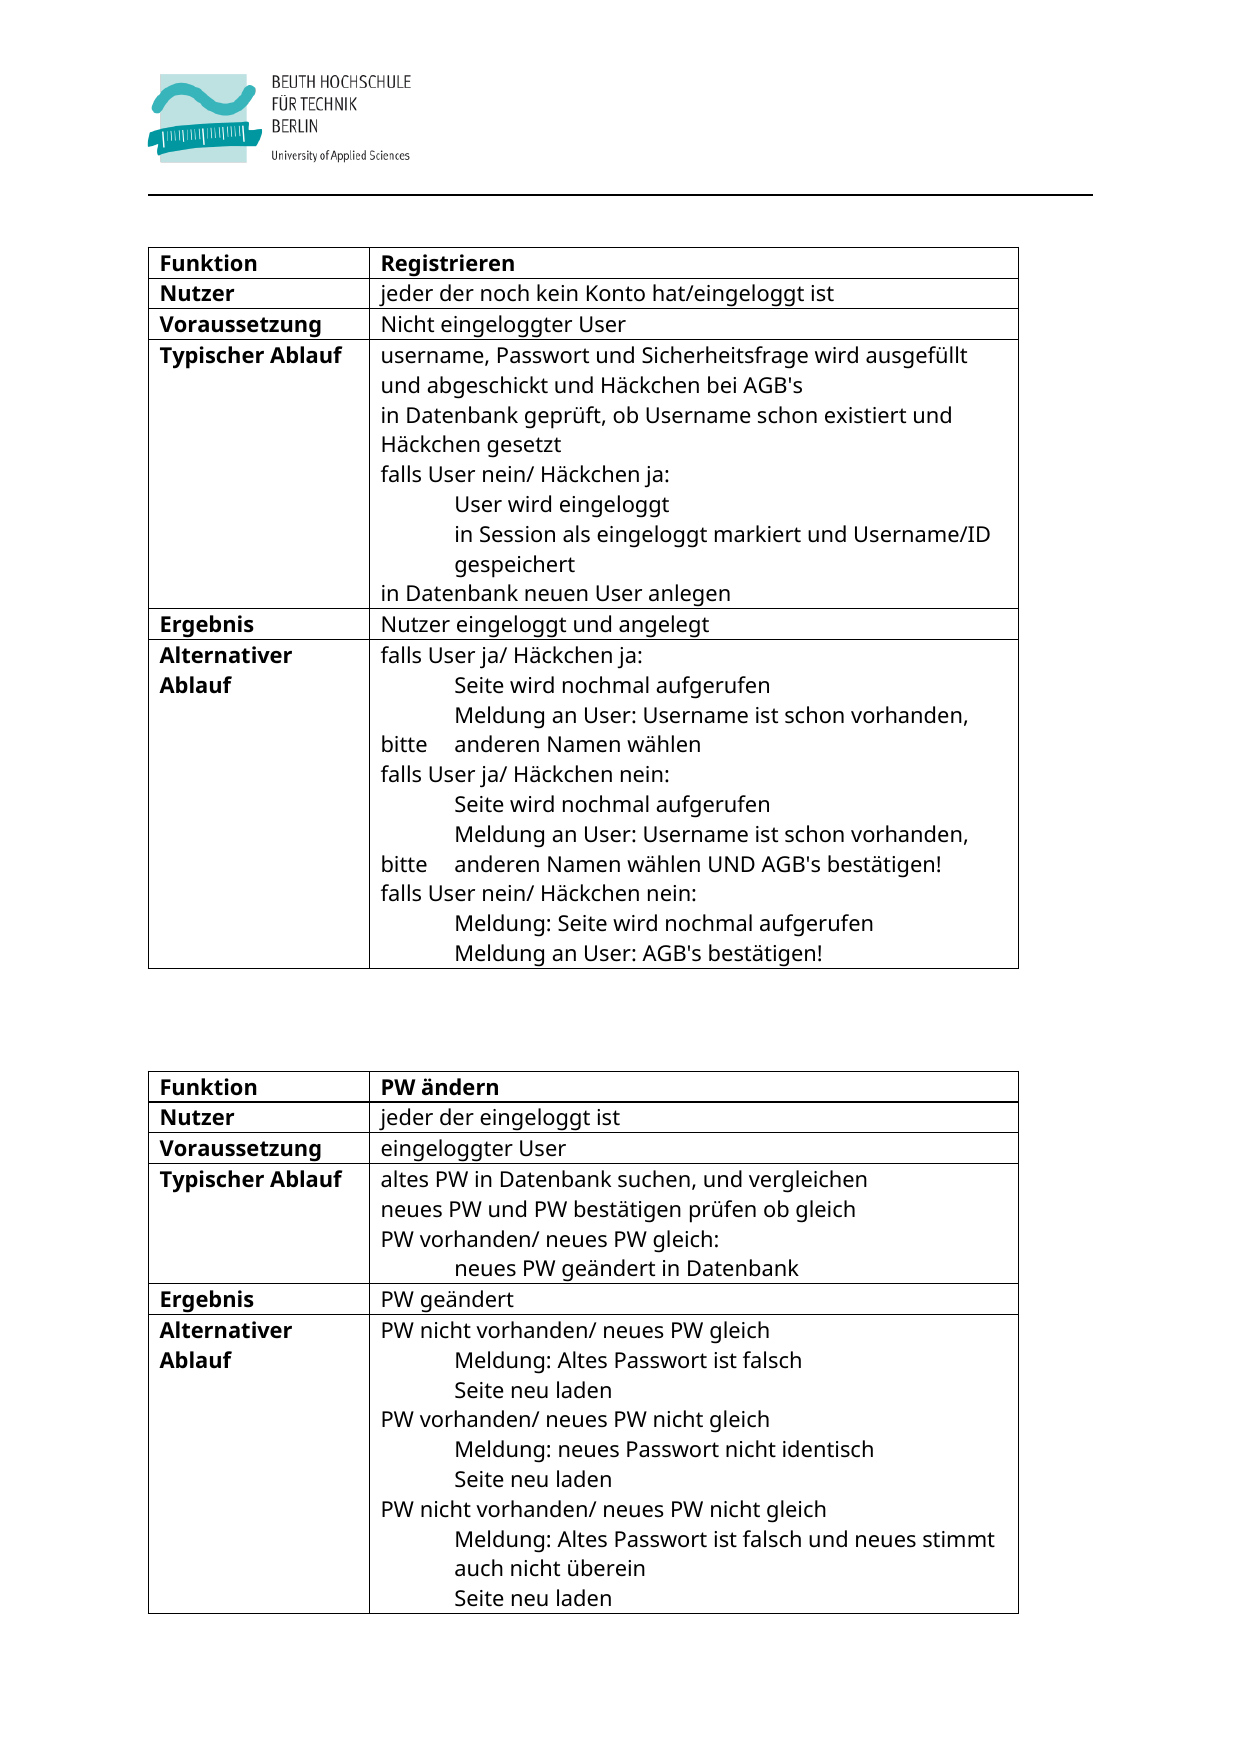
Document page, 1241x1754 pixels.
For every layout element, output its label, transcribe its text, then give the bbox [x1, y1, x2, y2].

table_cell Voraussetzung [149, 1133, 369, 1163]
table_header Funktion [149, 248, 369, 277]
table_cell username, Passwort und Sicherheitsfrage wird ausgefüllt und abgeschickt und Häckchen bei AGB's in Datenbank geprüft, ob Username schon existiert und Häckchen gesetzt falls User nein/ Häckchen ja: User wird eingeloggt in Session als eingeloggt markiert und Username/ID gespeichert in Datenbank neuen User anlegen [370, 340, 1018, 608]
table_cell Voraussetzung [149, 309, 369, 339]
table_cell eingeloggter User [370, 1133, 1018, 1163]
table_cell PW nicht vorhanden/ neues PW gleich Meldung: Altes Passwort ist falsch Seite neu laden PW vorhanden/ neues PW nicht gleich Meldung: neues Passwort nicht identisch Seite neu laden PW nicht vorhanden/ neues PW nicht gleich Meldung: Altes Passwort ist falsch und neues stimmt auch nicht überein Seite neu laden [370, 1315, 1018, 1613]
table_cell jeder der noch kein Konto hat/eingeloggt ist [370, 279, 1018, 308]
table_cell Alternativer Ablauf [149, 640, 369, 968]
table_cell falls User ja/ Häckchen ja: Seite wird nochmal aufgerufen Meldung an User: Username ist schon vorhanden, bitte anderen Namen wählen falls User ja/ Häckchen nein: Seite wird nochmal aufgerufen Meldung an User: Username ist schon vorhanden, bitte anderen Namen wählen UND AGB's bestätigen! falls User nein/ Häckchen nein: Meldung: Seite wird nochmal aufgerufen Meldung an User: AGB's bestätigen! [370, 640, 1018, 968]
table_cell Ergebnis [149, 1284, 369, 1314]
table_cell Alternativer Ablauf [149, 1315, 369, 1613]
table_cell PW geändert [370, 1284, 1018, 1314]
table_cell Nutzer eingeloggt und angelegt [370, 609, 1018, 639]
table_header Funktion [149, 1072, 369, 1101]
table_header Registrieren [370, 248, 1018, 277]
table_cell Ergebnis [149, 609, 369, 639]
table_cell Nutzer [149, 279, 369, 308]
table_cell Nutzer [149, 1103, 369, 1132]
table_header PW ändern [370, 1072, 1018, 1101]
table_cell Typischer Ablauf [149, 340, 369, 608]
table_cell jeder der eingeloggt ist [370, 1103, 1018, 1132]
table_cell Nicht eingeloggter User [370, 309, 1018, 339]
table_cell Typischer Ablauf [149, 1164, 369, 1283]
table_cell altes PW in Datenbank suchen, und vergleichen neues PW und PW bestätigen prüfen ob gleich PW vorhanden/ neues PW gleich: neues PW geändert in Datenbank [370, 1164, 1018, 1283]
picture [147, 73, 411, 163]
